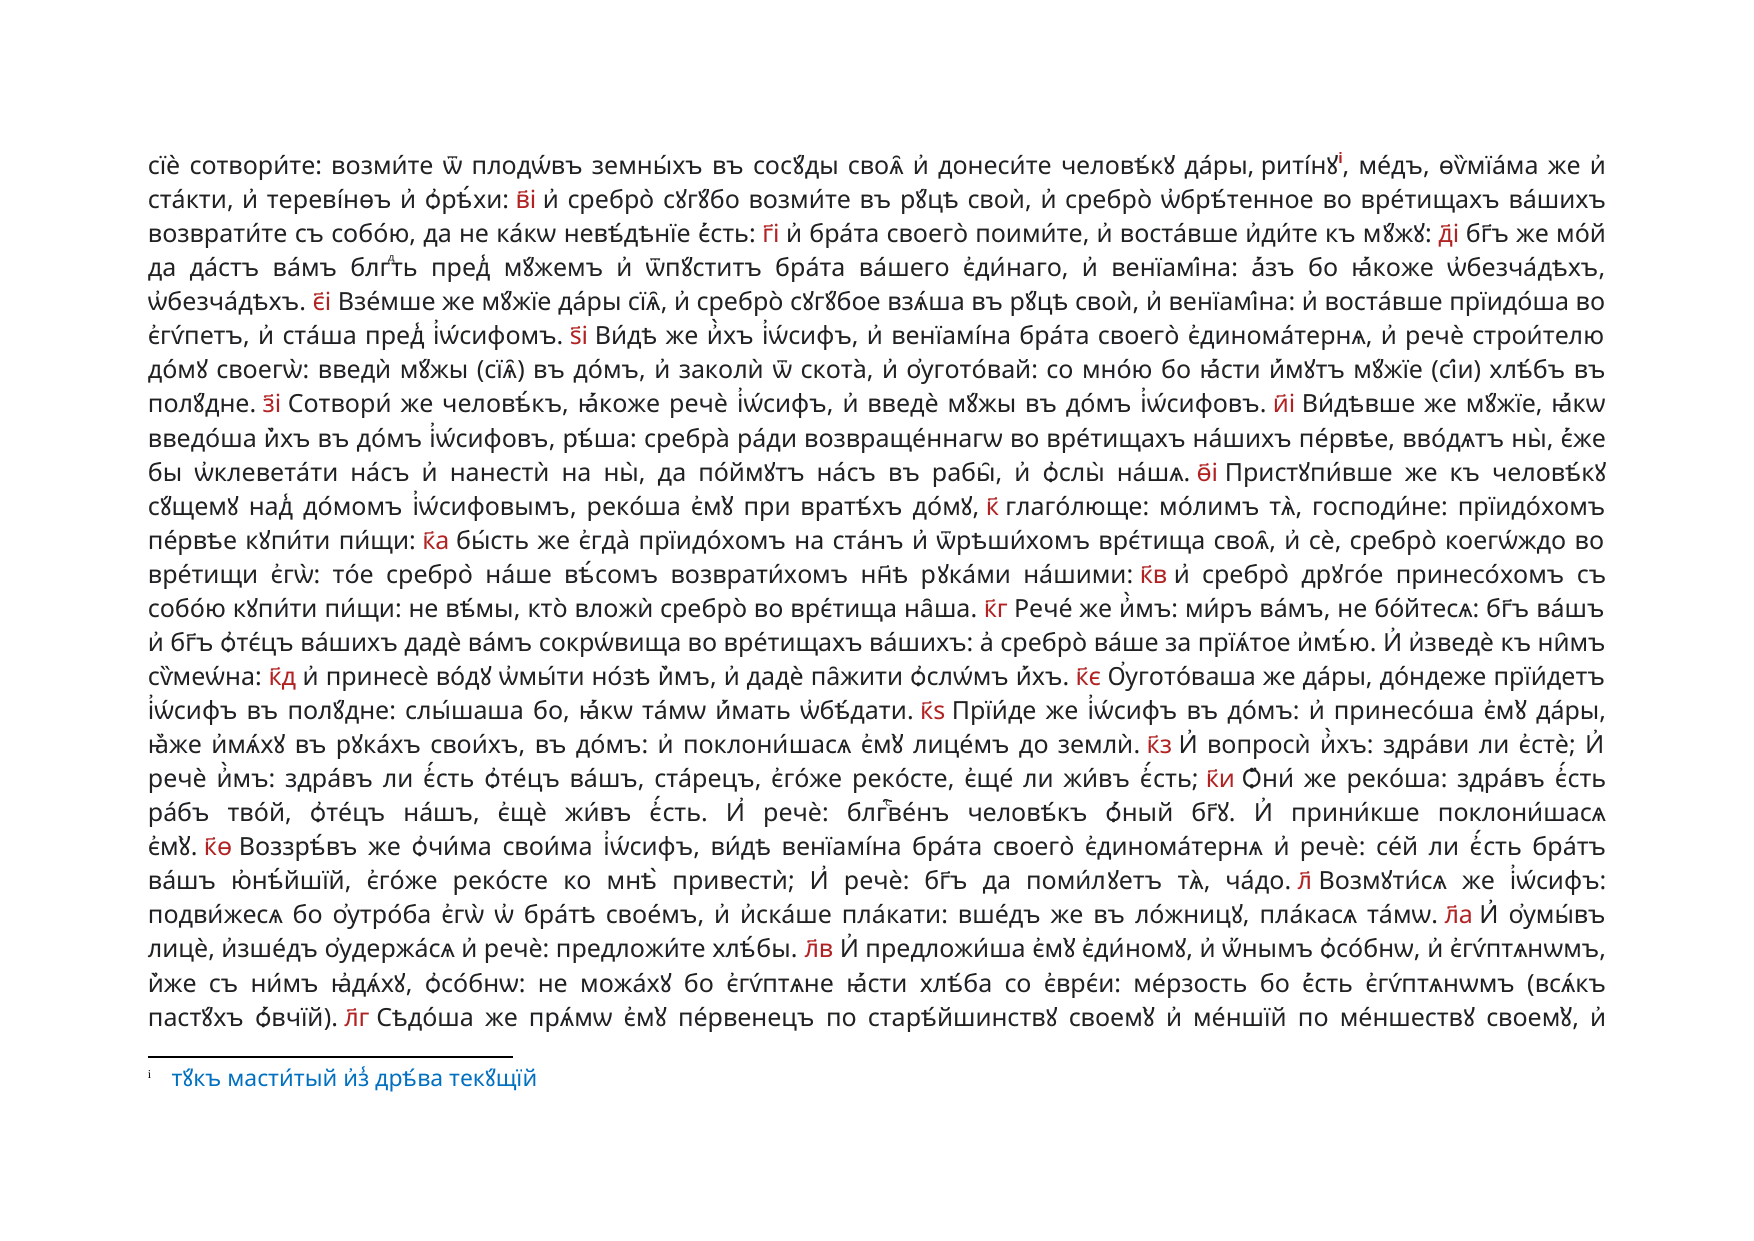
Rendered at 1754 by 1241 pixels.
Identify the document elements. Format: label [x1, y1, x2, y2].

text [148, 148, 1606, 1033]
